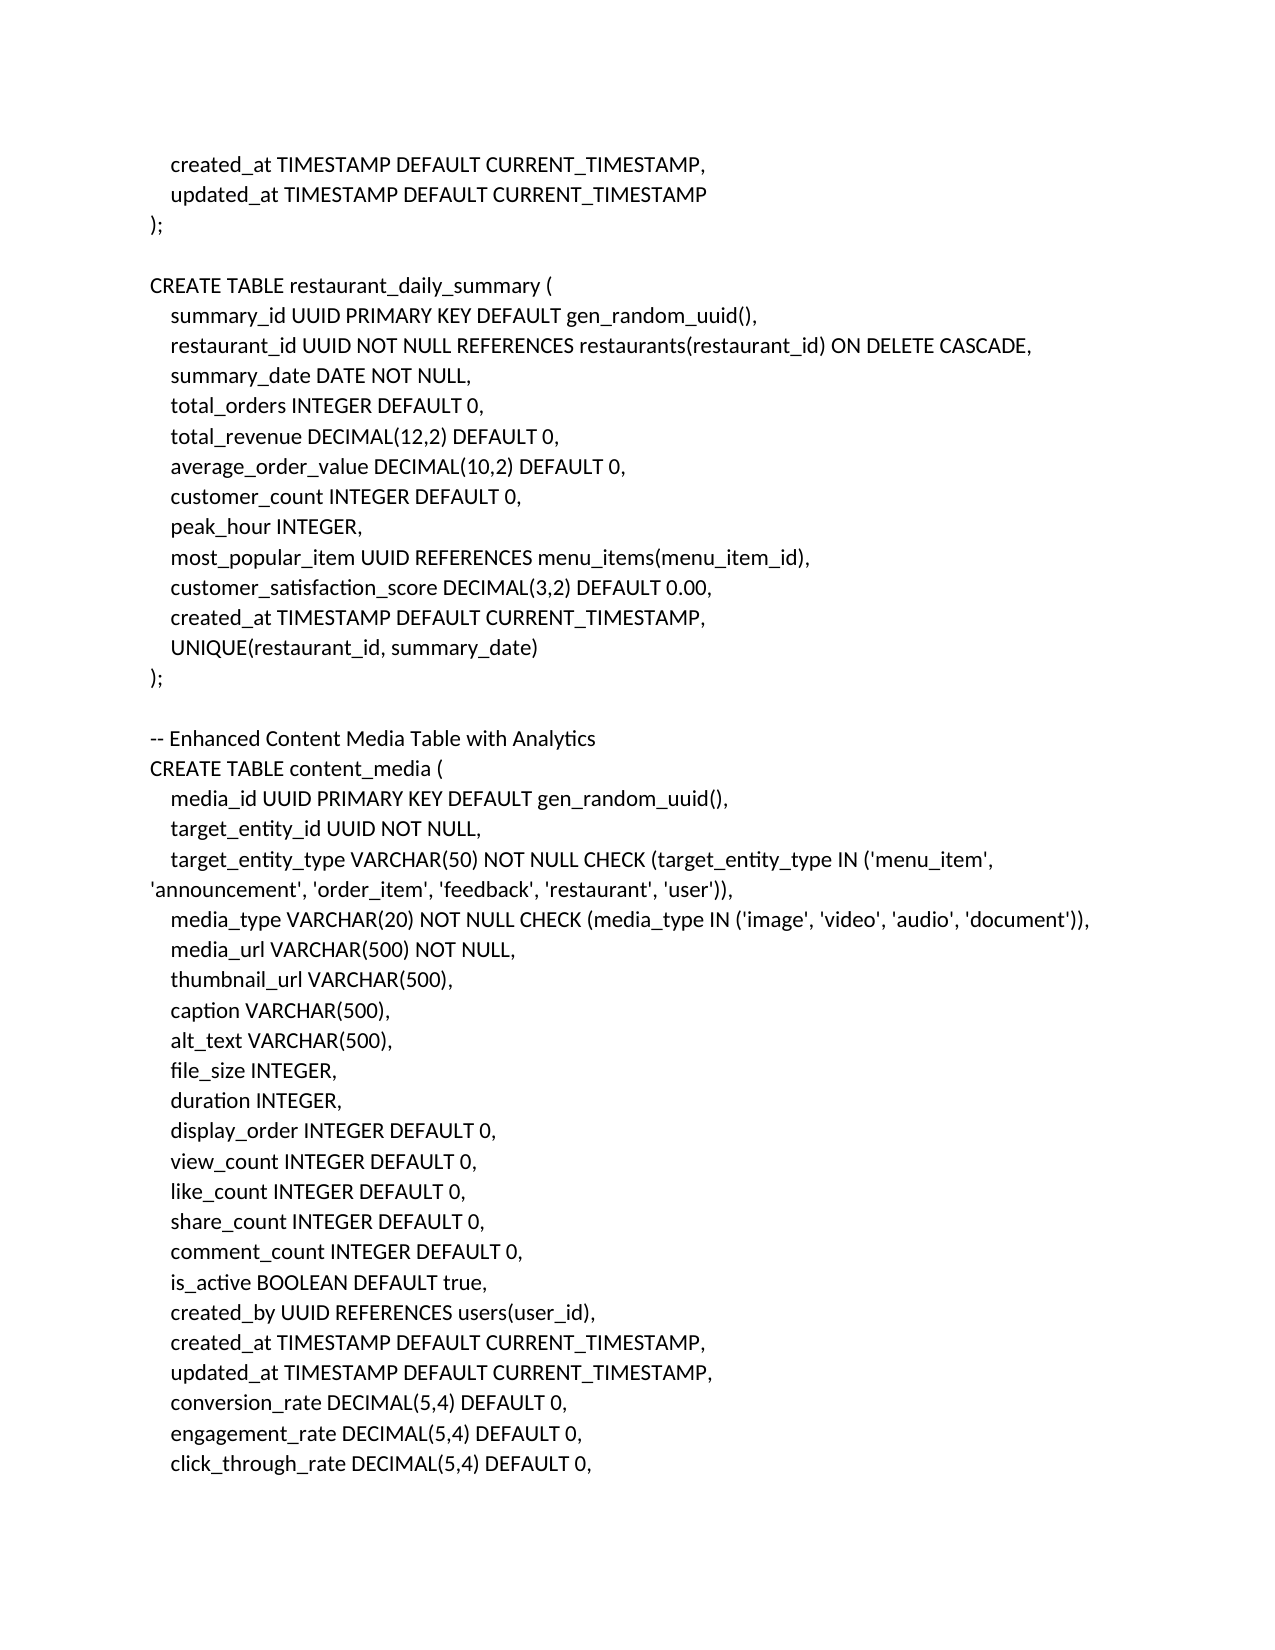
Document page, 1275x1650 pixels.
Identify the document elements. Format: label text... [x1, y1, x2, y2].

text created_at TIMESTAMP DEFAULT CURRENT_TIMESTAMP, [150, 1328, 1125, 1356]
text ); [150, 663, 1125, 692]
text comment_count INTEGER DEFAULT 0, [150, 1237, 1125, 1266]
text display_order INTEGER DEFAULT 0, [150, 1117, 1125, 1145]
text customer_satisfaction_score DECIMAL(3,2) DEFAULT 0.00, [150, 573, 1125, 601]
text engagement_rate DECIMAL(5,4) DEFAULT 0, [150, 1419, 1125, 1447]
text total_revenue DECIMAL(12,2) DEFAULT 0, [150, 422, 1125, 450]
text CREATE TABLE content_media ( [150, 754, 1125, 782]
text CREATE TABLE restaurant_daily_summary ( [150, 271, 1125, 299]
text share_count INTEGER DEFAULT 0, [150, 1207, 1125, 1235]
text created_by UUID REFERENCES users(user_id), [150, 1298, 1125, 1326]
text alt_text VARCHAR(500), [150, 1026, 1125, 1054]
text caption VARCHAR(500), [150, 996, 1125, 1024]
text media_id UUID PRIMARY KEY DEFAULT gen_random_uuid(), [150, 784, 1125, 812]
text UNIQUE(restaurant_id, summary_date) [150, 633, 1125, 661]
text like_count INTEGER DEFAULT 0, [150, 1177, 1125, 1205]
text conversion_rate DECIMAL(5,4) DEFAULT 0, [150, 1388, 1125, 1417]
text click_through_rate DECIMAL(5,4) DEFAULT 0, [150, 1449, 1125, 1477]
text peak_hour INTEGER, [150, 512, 1125, 541]
text view_count INTEGER DEFAULT 0, [150, 1147, 1125, 1175]
text media_url VARCHAR(500) NOT NULL, [150, 935, 1125, 963]
text file_size INTEGER, [150, 1056, 1125, 1084]
text media_type VARCHAR(20) NOT NULL CHECK (media_type IN ('image', 'video', 'audio', 'document')), [150, 905, 1125, 933]
text summary_id UUID PRIMARY KEY DEFAULT gen_random_uuid(), [150, 301, 1125, 329]
text target_entity_id UUID NOT NULL, [150, 814, 1125, 843]
text most_popular_item UUID REFERENCES menu_items(menu_item_id), [150, 543, 1125, 571]
text average_order_value DECIMAL(10,2) DEFAULT 0, [150, 452, 1125, 480]
text duration INTEGER, [150, 1086, 1125, 1114]
text created_at TIMESTAMP DEFAULT CURRENT_TIMESTAMP, [150, 150, 1125, 178]
text -- Enhanced Content Media Table with Analytics [150, 724, 1125, 752]
text is_active BOOLEAN DEFAULT true, [150, 1268, 1125, 1296]
text ); [150, 210, 1125, 238]
text total_orders INTEGER DEFAULT 0, [150, 392, 1125, 420]
text updated_at TIMESTAMP DEFAULT CURRENT_TIMESTAMP, [150, 1358, 1125, 1386]
text thumbnail_url VARCHAR(500), [150, 966, 1125, 994]
text created_at TIMESTAMP DEFAULT CURRENT_TIMESTAMP, [150, 603, 1125, 631]
text customer_count INTEGER DEFAULT 0, [150, 482, 1125, 510]
text summary_date DATE NOT NULL, [150, 361, 1125, 389]
text restaurant_id UUID NOT NULL REFERENCES restaurants(restaurant_id) ON DELETE CASCADE, [150, 331, 1125, 359]
text target_entity_type VARCHAR(50) NOT NULL CHECK (target_entity_type IN ('menu_item', 'announcement', 'order_item', 'feedback', 'restaurant', 'user')), [150, 845, 1125, 903]
text updated_at TIMESTAMP DEFAULT CURRENT_TIMESTAMP [150, 180, 1125, 208]
